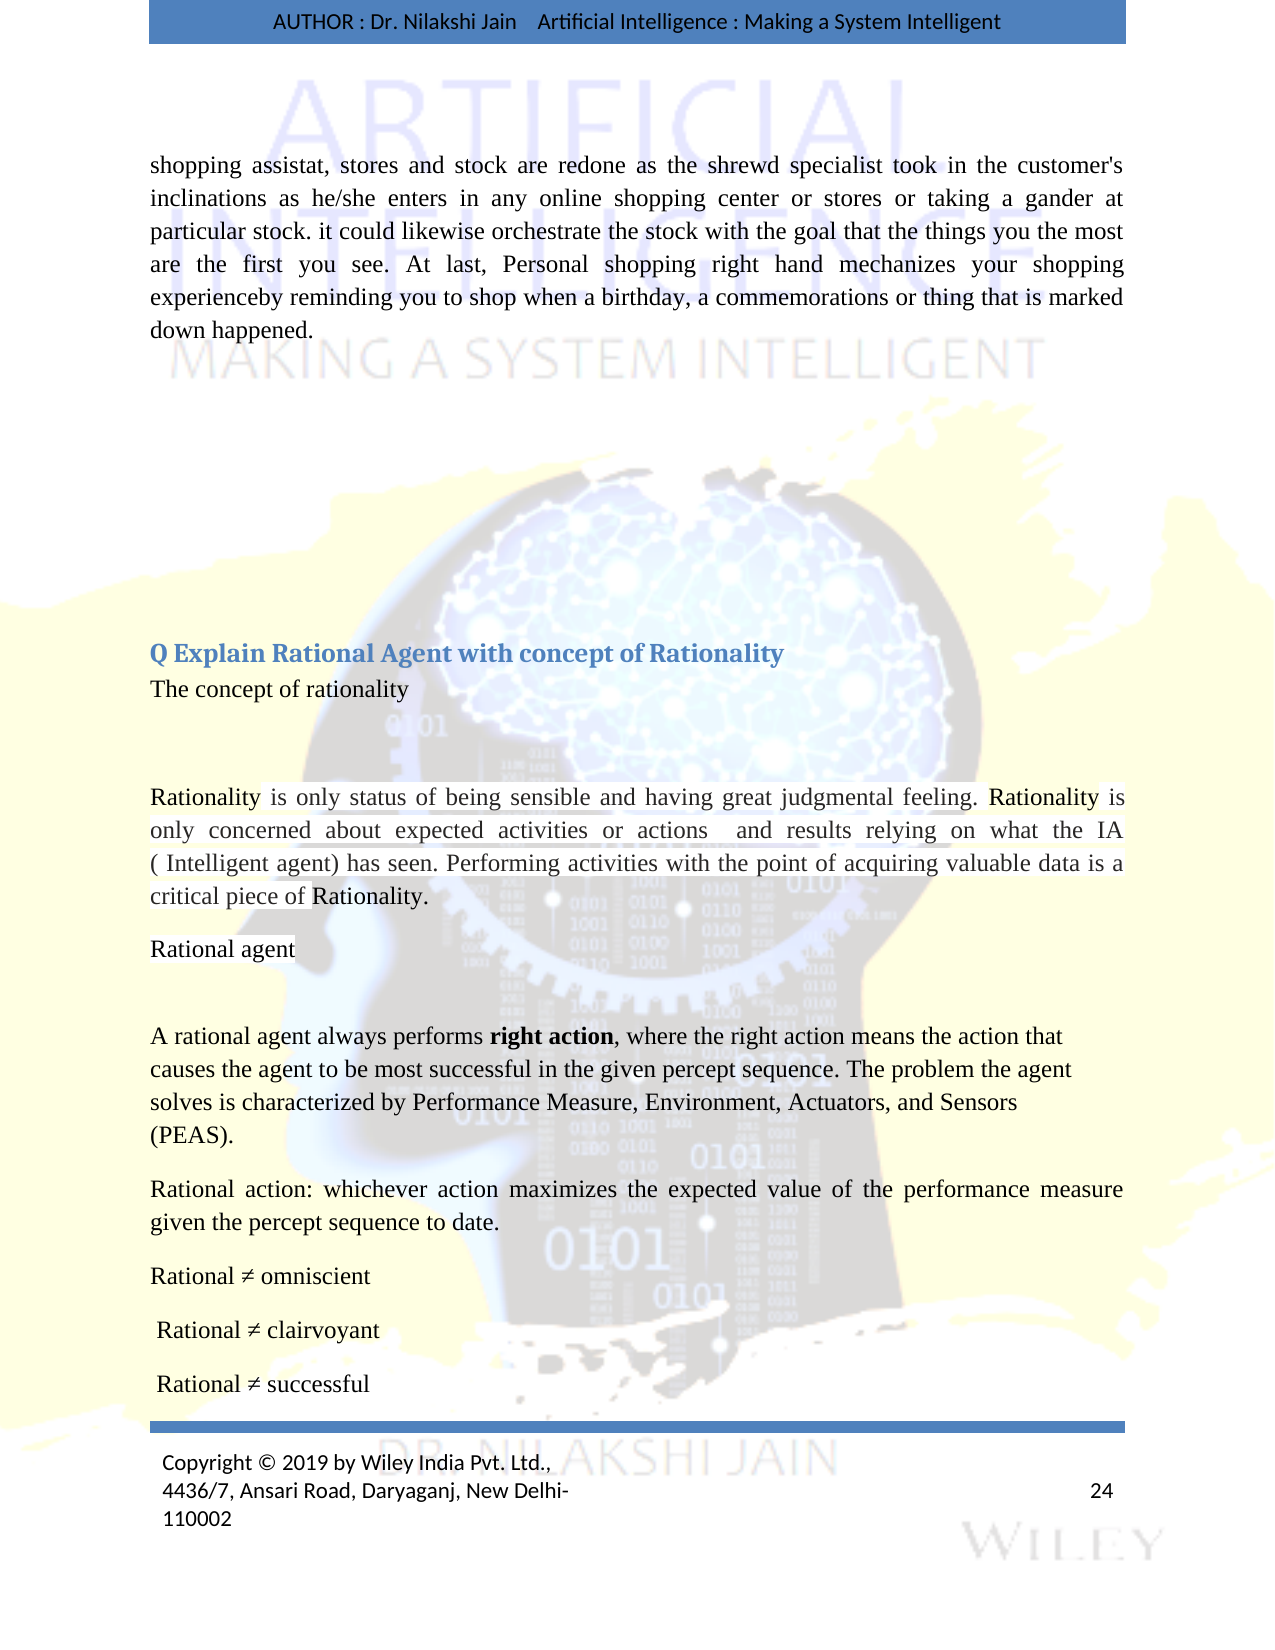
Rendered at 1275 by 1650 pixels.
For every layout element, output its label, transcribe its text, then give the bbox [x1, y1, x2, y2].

text causes the agent to be most successful in the given percept sequence. The problem the agent [150, 1054, 1125, 1083]
text Rationality is only status of being sensible and having great judgmental feeling. Rationality is only concerned about expected activities or actions and results relying on what the IA ( Intelligent agent) has seen. Performing activities with the point of acquiring valuable data is a critical piece of Rationality. [150, 782, 1125, 815]
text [150, 150, 1125, 344]
subtitle Q Explain Rational Agent with concept of Rationality [150, 638, 1125, 669]
text Rational ≠ successful [150, 1369, 1125, 1398]
text solves is characterized by Performance Measure, Environment, Actuators, and Sensors [150, 1087, 1125, 1116]
text Rationality is only status of being sensible and having great judgmental feeling. Rationality is only concerned about expected activities or actions and results relying on what the IA ( Intelligent agent) has seen. Performing activities with the point of acquiring valuable data is a critical piece of Rationality. [150, 876, 1125, 909]
text Rational agent [150, 934, 1125, 963]
text (PEAS). [150, 1121, 1125, 1149]
text The concept of rationality [150, 674, 1125, 703]
text A rational agent always performs right action, where the right action means the action that [150, 1021, 1125, 1050]
text Rational action: whichever action maximizes the expected value of the performance measure given the percept sequence to date. [150, 1174, 1125, 1236]
text Rational ≠ clairvoyant [150, 1315, 1125, 1344]
text Rational ≠ omniscient [150, 1261, 1125, 1290]
